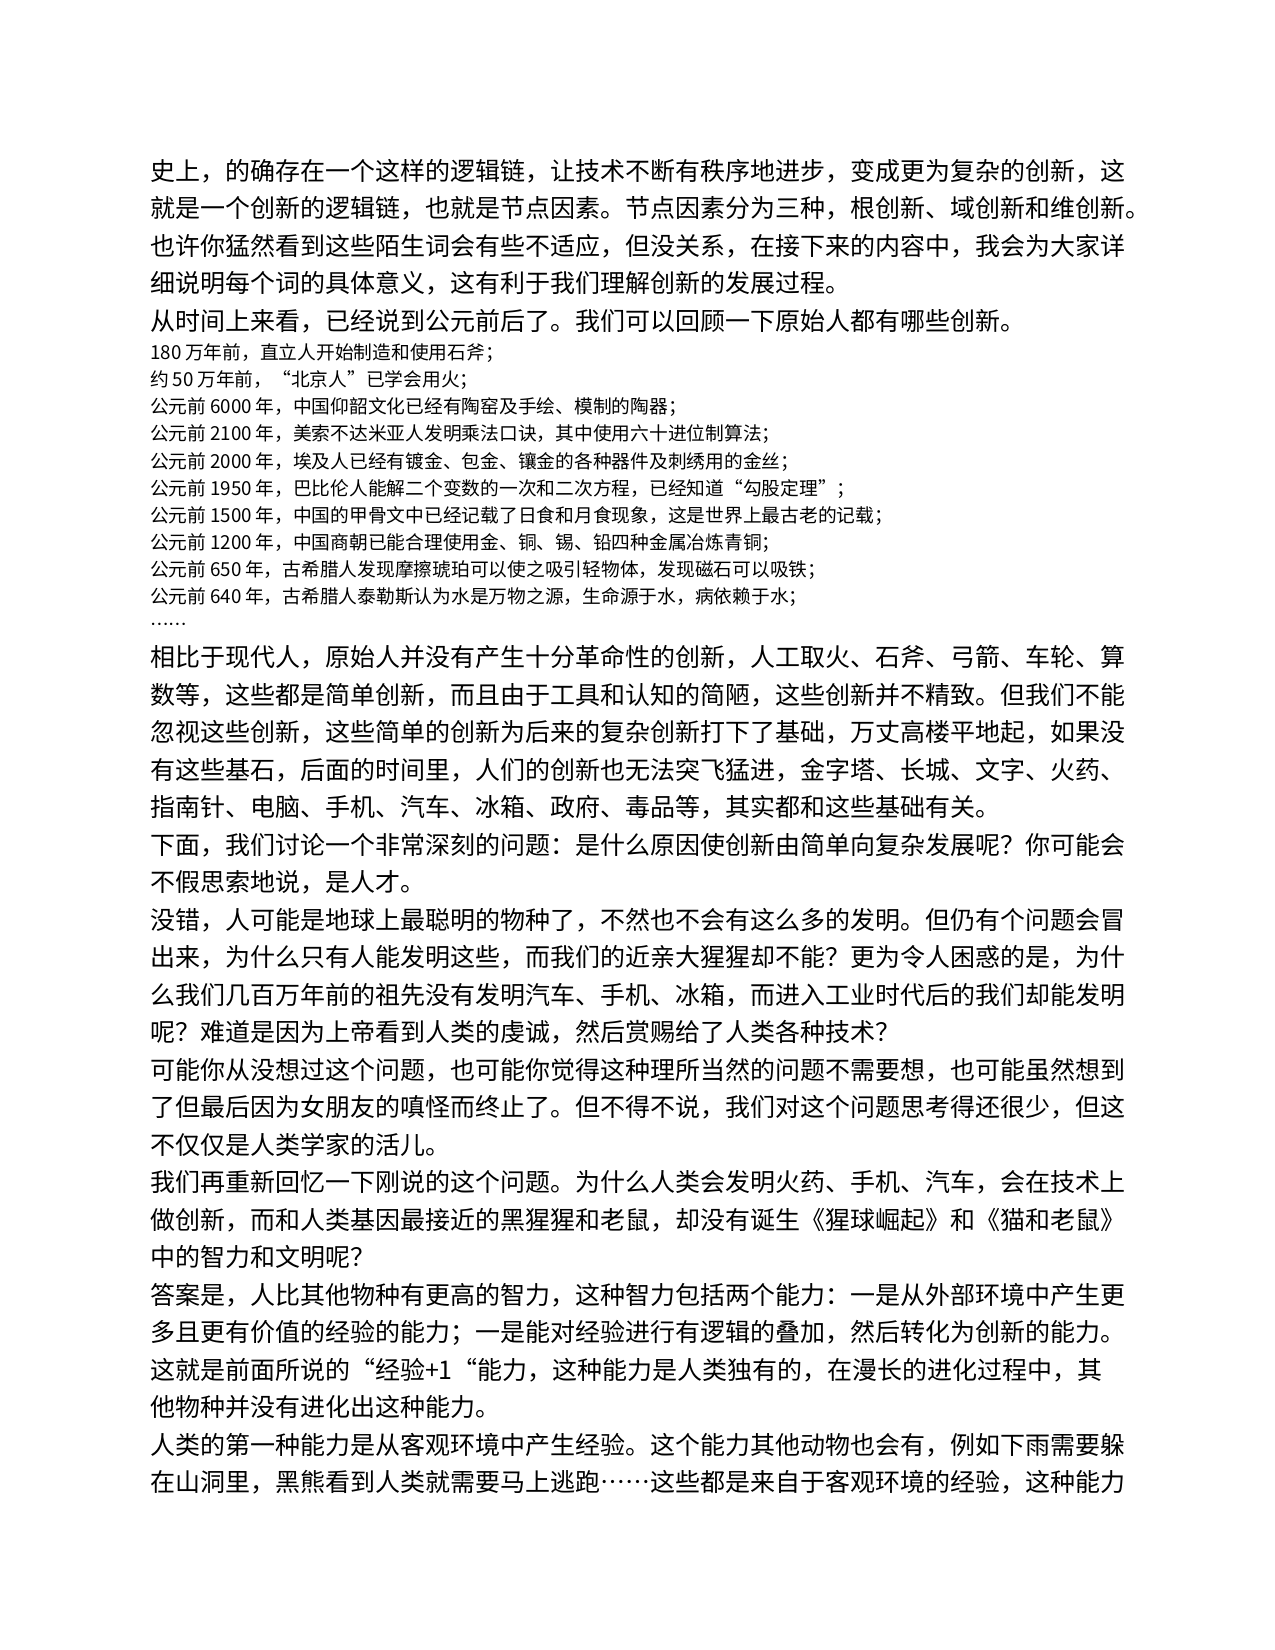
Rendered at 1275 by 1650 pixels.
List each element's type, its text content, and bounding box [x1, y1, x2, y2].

text 我们再重新回忆一下刚说的这个问题。为什么人类会发明火药、手机、汽车，会在技术上做创新，而和人类基因最接近的黑猩猩和老鼠，却没有诞生《猩球崛起》和《猫和老鼠》中的智力和文明呢？ [150, 1162, 1125, 1274]
text 可能你从没想过这个问题，也可能你觉得这种理所当然的问题不需要想，也可能虽然想到了但最后因为女朋友的嗔怪而终止了。但不得不说，我们对这个问题思考得还很少，但这不仅仅是人类学家的活儿。 [150, 1049, 1125, 1162]
text 从时间上来看，已经说到公元前后了。我们可以回顾一下原始人都有哪些创新。 [150, 300, 1125, 337]
text 公元前1200年，中国商朝已能合理使用金、铜、锡、铅四种金属冶炼青铜； [150, 528, 1125, 555]
text 没错，人可能是地球上最聪明的物种了，不然也不会有这么多的发明。但仍有个问题会冒出来，为什么只有人能发明这些，而我们的近亲大猩猩却不能？更为令人困惑的是，为什么我们几百万年前的祖先没有发明汽车、手机、冰箱，而进入工业时代后的我们却能发明呢？难道是因为上帝看到人类的虔诚，然后赏赐给了人类各种技术？ [150, 899, 1125, 1049]
text 下面，我们讨论一个非常深刻的问题：是什么原因使创新由简单向复杂发展呢？你可能会不假思索地说，是人才。 [150, 824, 1125, 899]
text 约50万年前，“北京人”已学会用火； [150, 365, 1125, 392]
text 公元前2100年，美索不达米亚人发明乘法口诀，其中使用六十进位制算法； [150, 419, 1125, 446]
text …… [150, 609, 1125, 637]
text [150, 1424, 1125, 1499]
text 公元前650年，古希腊人发现摩擦琥珀可以使之吸引轻物体，发现磁石可以吸铁； [150, 555, 1125, 582]
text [150, 150, 1125, 300]
text 180万年前，直立人开始制造和使用石斧； [150, 337, 1125, 365]
text 相比于现代人，原始人并没有产生十分革命性的创新，人工取火、石斧、弓箭、车轮、算数等，这些都是简单创新，而且由于工具和认知的简陋，这些创新并不精致。但我们不能忽视这些创新，这些简单的创新为后来的复杂创新打下了基础，万丈高楼平地起，如果没有这些基石，后面的时间里，人们的创新也无法突飞猛进，金字塔、长城、文字、火药、指南针、电脑、手机、汽车、冰箱、政府、毒品等，其实都和这些基础有关。 [150, 637, 1125, 824]
text 公元前640年，古希腊人泰勒斯认为水是万物之源，生命源于水，病依赖于水； [150, 582, 1125, 609]
text 公元前6000年，中国仰韶文化已经有陶窑及手绘、模制的陶器； [150, 392, 1125, 419]
text 公元前2000年，埃及人已经有镀金、包金、镶金的各种器件及刺绣用的金丝； [150, 446, 1125, 473]
text 公元前1500年，中国的甲骨文中已经记载了日食和月食现象，这是世界上最古老的记载； [150, 501, 1125, 528]
text 公元前1950年，巴比伦人能解二个变数的一次和二次方程，已经知道“勾股定理”； [150, 473, 1125, 501]
text 答案是，人比其他物种有更高的智力，这种智力包括两个能力：一是从外部环境中产生更多且更有价值的经验的能力；一是能对经验进行有逻辑的叠加，然后转化为创新的能力。这就是前面所说的“经验+1“能力，这种能力是人类独有的，在漫长的进化过程中，其他物种并没有进化出这种能力。 [150, 1274, 1125, 1424]
